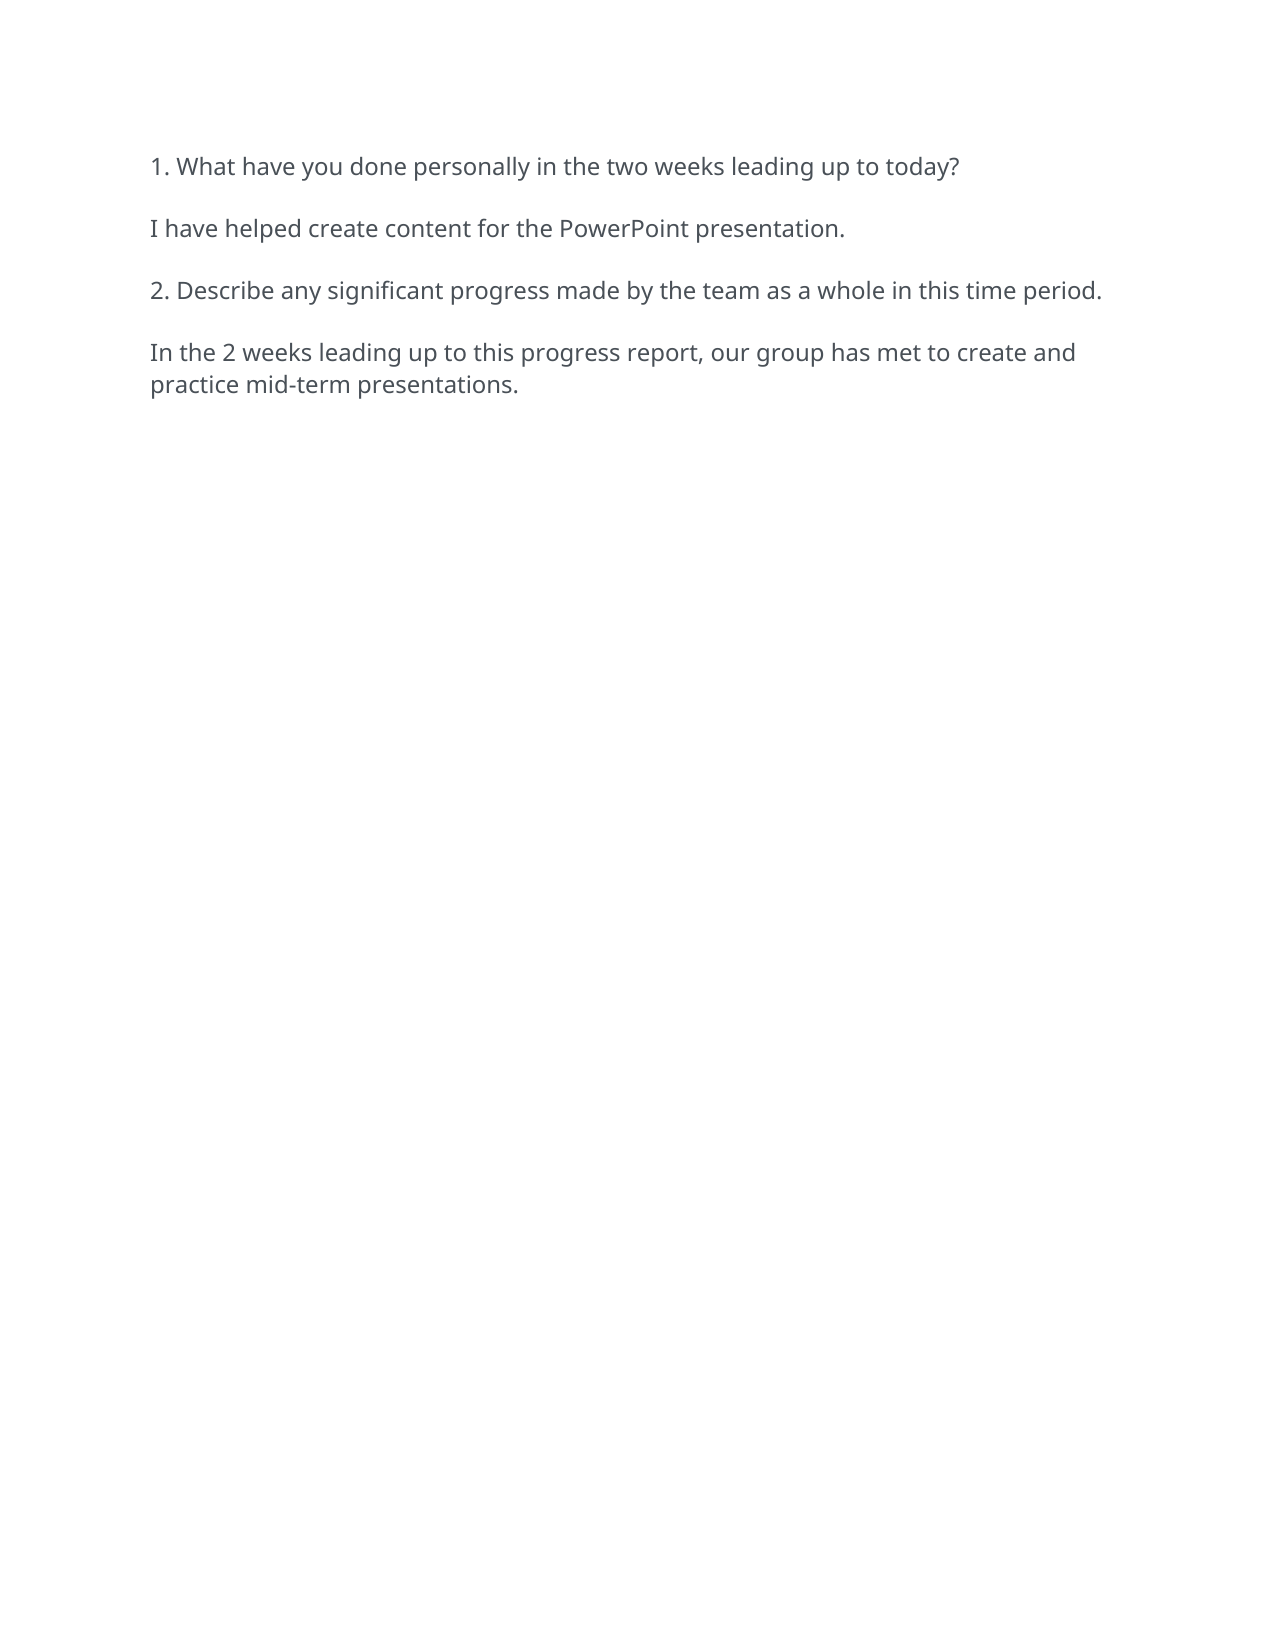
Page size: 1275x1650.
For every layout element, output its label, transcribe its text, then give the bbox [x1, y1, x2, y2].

text In the 2 weeks leading up to this progress report, our group has met to create and practice mid-term presentations. [150, 335, 1125, 401]
text 1. What have you done personally in the two weeks leading up to today? [150, 150, 1125, 183]
text 2. Describe any significant progress made by the team as a whole in this time period. [150, 273, 1125, 306]
text I have helped create content for the PowerPoint presentation. [150, 212, 1125, 244]
